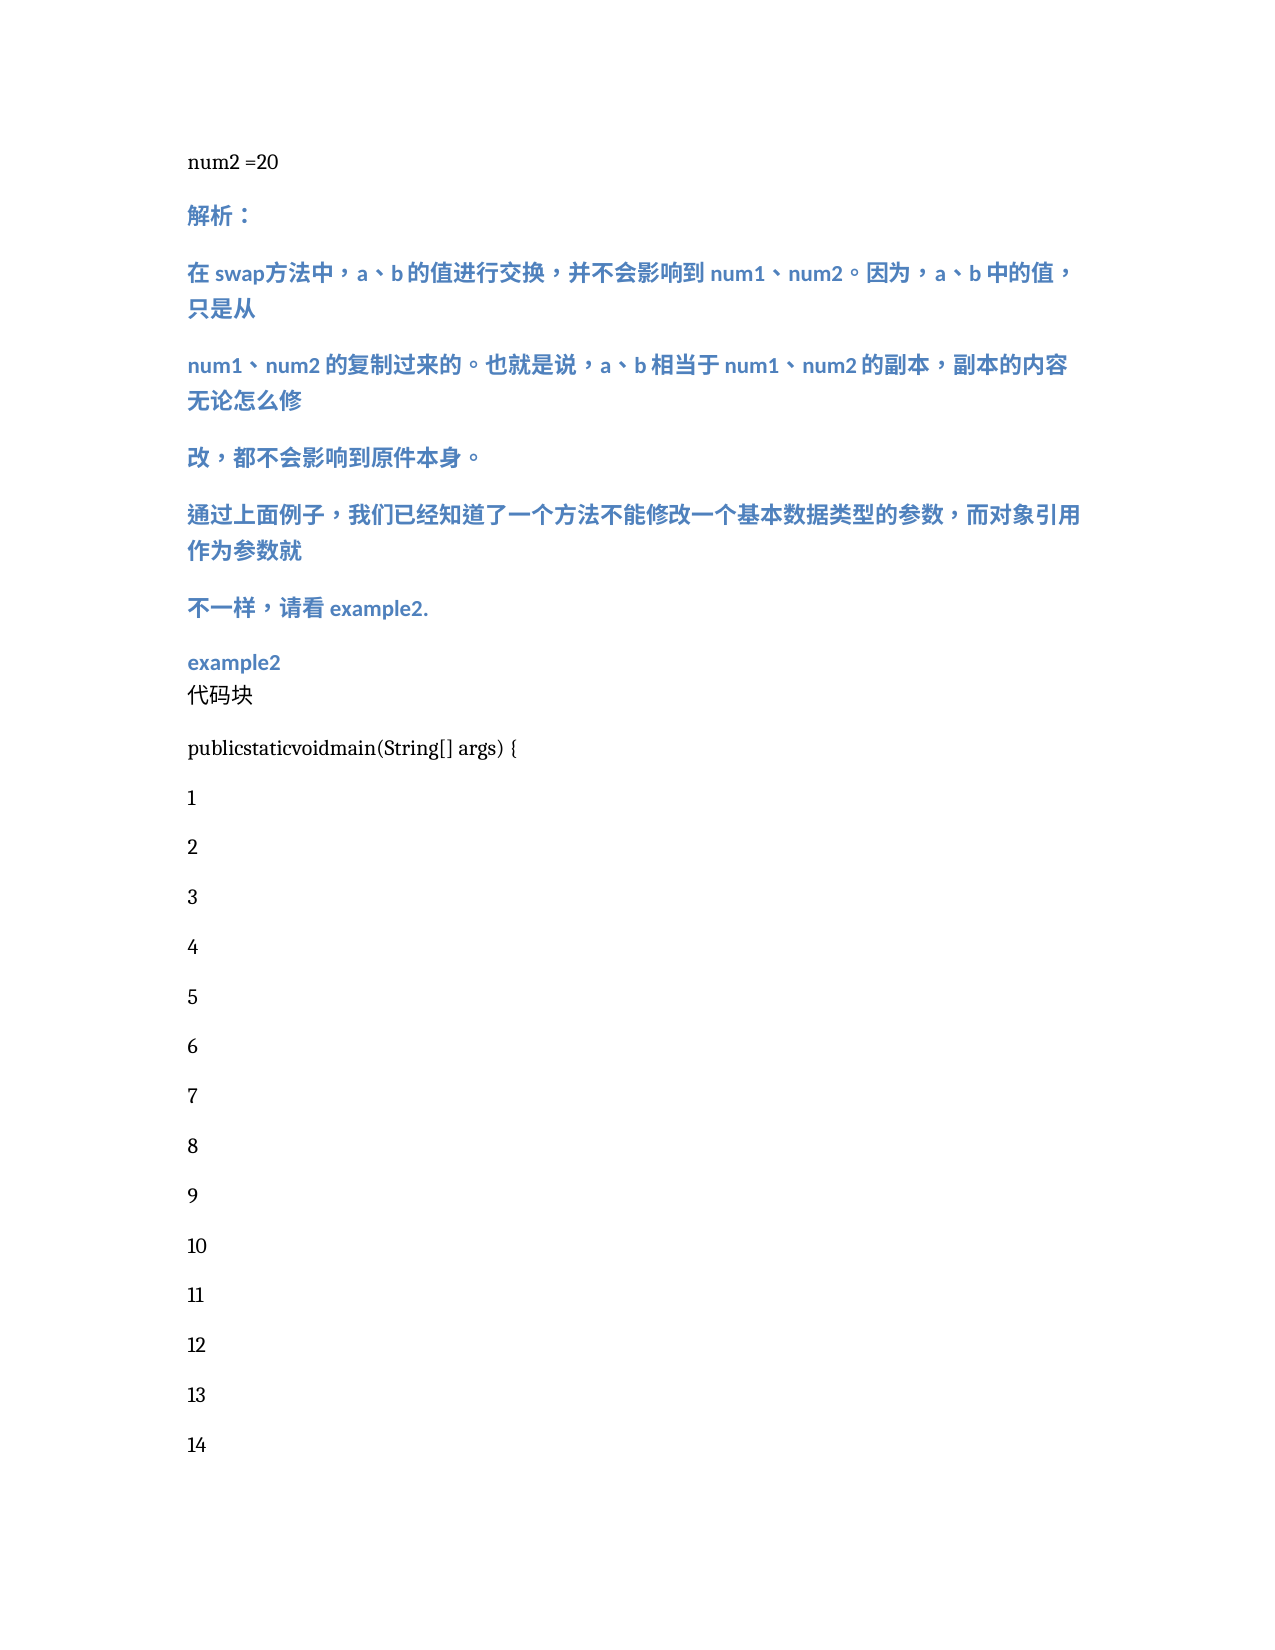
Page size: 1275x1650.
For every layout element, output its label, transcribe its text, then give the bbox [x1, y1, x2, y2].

subtitle 改，都不会影响到原件本⾝。 [187, 442, 1087, 473]
text 6 [187, 1034, 1087, 1059]
text 4 [187, 934, 1087, 960]
text 13 [187, 1383, 1087, 1408]
text num2 =20 [187, 150, 1087, 175]
text 12 [187, 1333, 1087, 1358]
subtitle 在swap⽅法中，a、b的值进⾏交换，并不会影响到num1、num2。因为，a、b中的值，只是从 [187, 257, 1087, 324]
text 10 [187, 1233, 1087, 1258]
text 7 [187, 1084, 1087, 1109]
text 9 [187, 1183, 1087, 1209]
text 代码块 [187, 680, 1087, 710]
subtitle 通过上⾯例⼦，我们已经知道了⼀个⽅法不能修改⼀个基本数据类型的参数，⽽对象引⽤作为参数就 [187, 499, 1087, 566]
text 14 [187, 1432, 1087, 1458]
text 5 [187, 984, 1087, 1009]
subtitle 不⼀样，请看example2. [187, 591, 1087, 623]
text 11 [187, 1283, 1087, 1308]
subtitle num1、num2的复制过来的。也就是说，a、b相当于num1、num2的副本，副本的内容⽆论怎么修 [187, 349, 1087, 416]
subtitle 解析： [187, 200, 1087, 231]
text 8 [187, 1134, 1087, 1159]
text publicstaticvoidmain(String[] args) { [187, 735, 1087, 761]
text 3 [187, 885, 1087, 910]
text 2 [187, 835, 1087, 860]
subtitle example2 [187, 648, 1087, 676]
text 1 [187, 785, 1087, 810]
